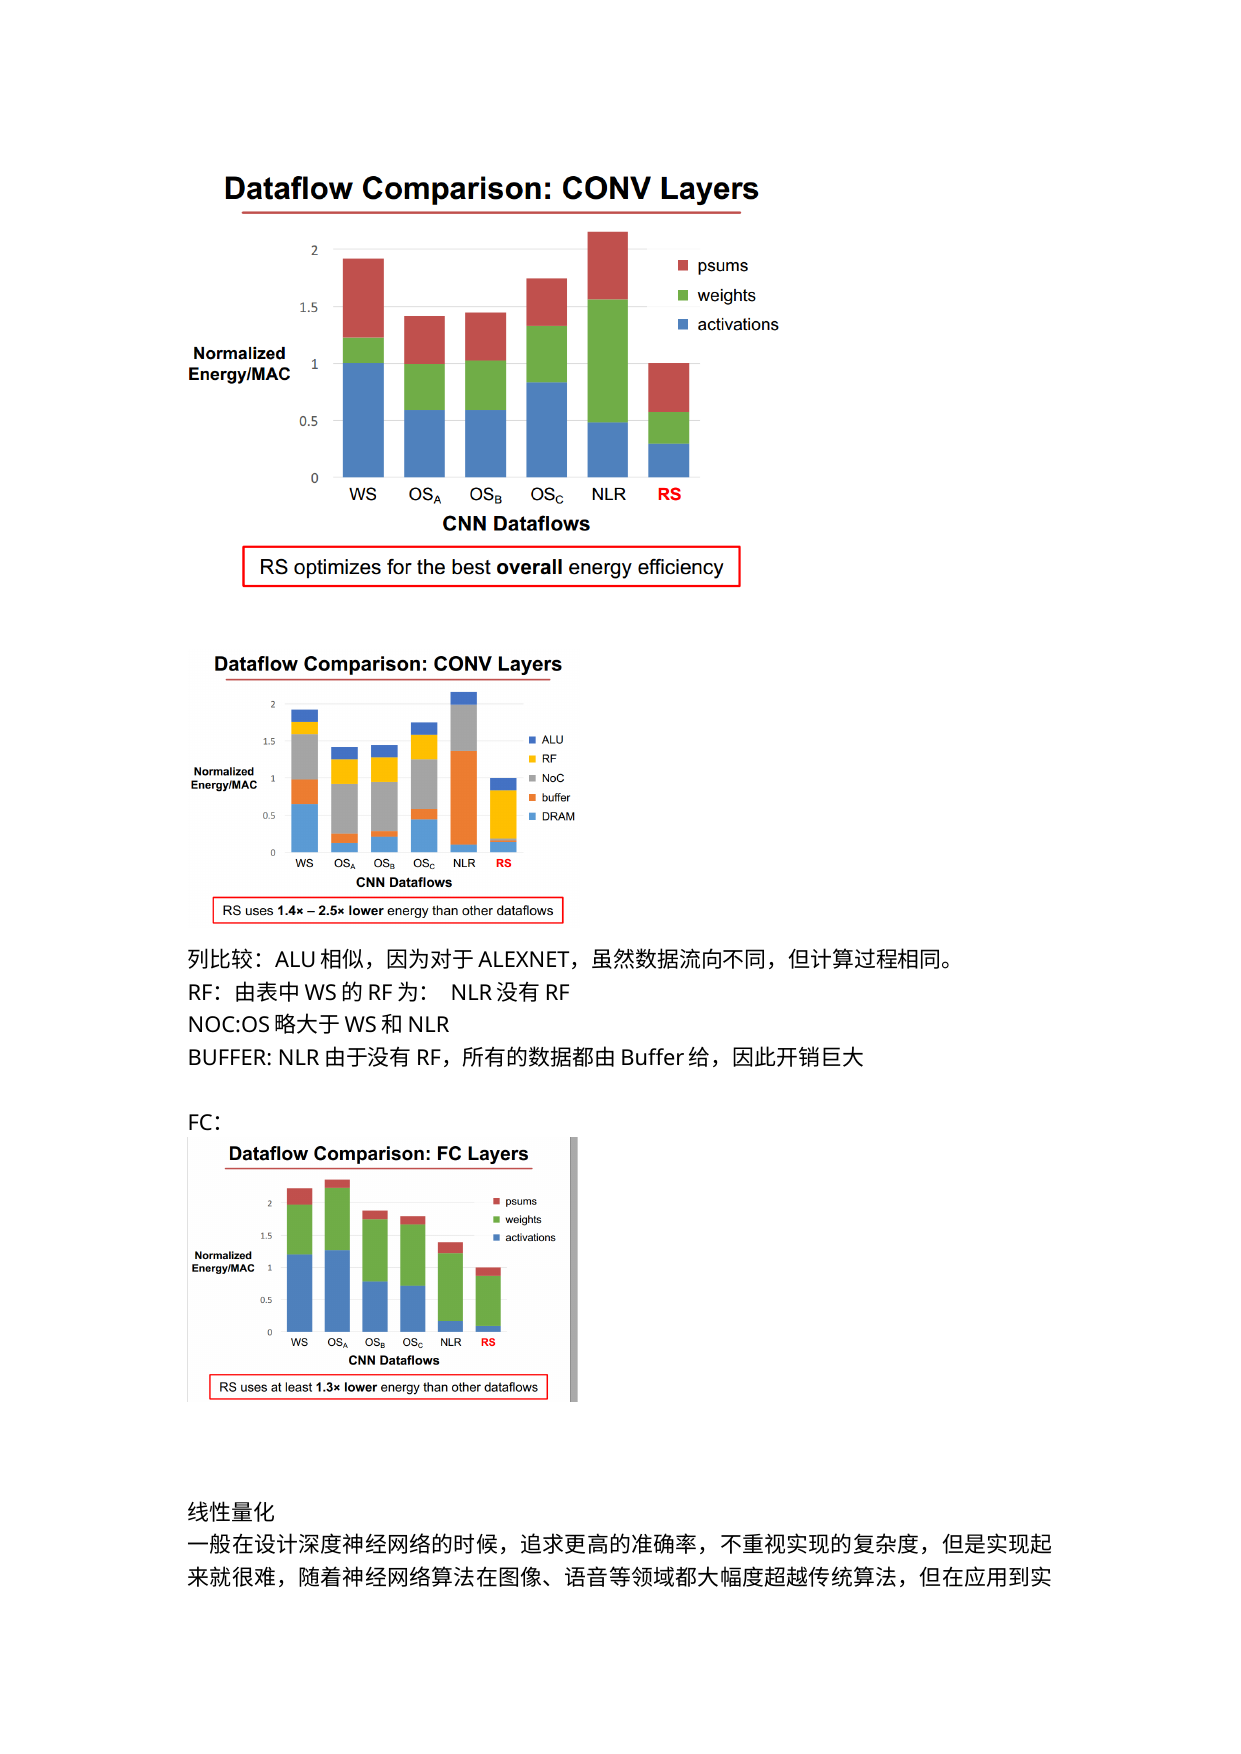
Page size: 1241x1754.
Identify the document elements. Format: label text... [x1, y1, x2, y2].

text 列比较：ALU相似，因为对于ALEXNET，虽然数据流向不同，但计算过程相同。 [187, 942, 1053, 974]
text RF：由表中WS的RF为： NLR没有RF [187, 974, 1053, 1007]
picture [187, 649, 580, 928]
text FC： [187, 1104, 1053, 1137]
text BUFFER: NLR由于没有RF，所有的数据都由Buffer给，因此开销巨大 [187, 1039, 1053, 1072]
picture [187, 1137, 578, 1402]
text NOC:OS略大于WS和NLR [187, 1007, 1053, 1039]
text 线性量化 [187, 1494, 1053, 1527]
picture [187, 162, 786, 595]
